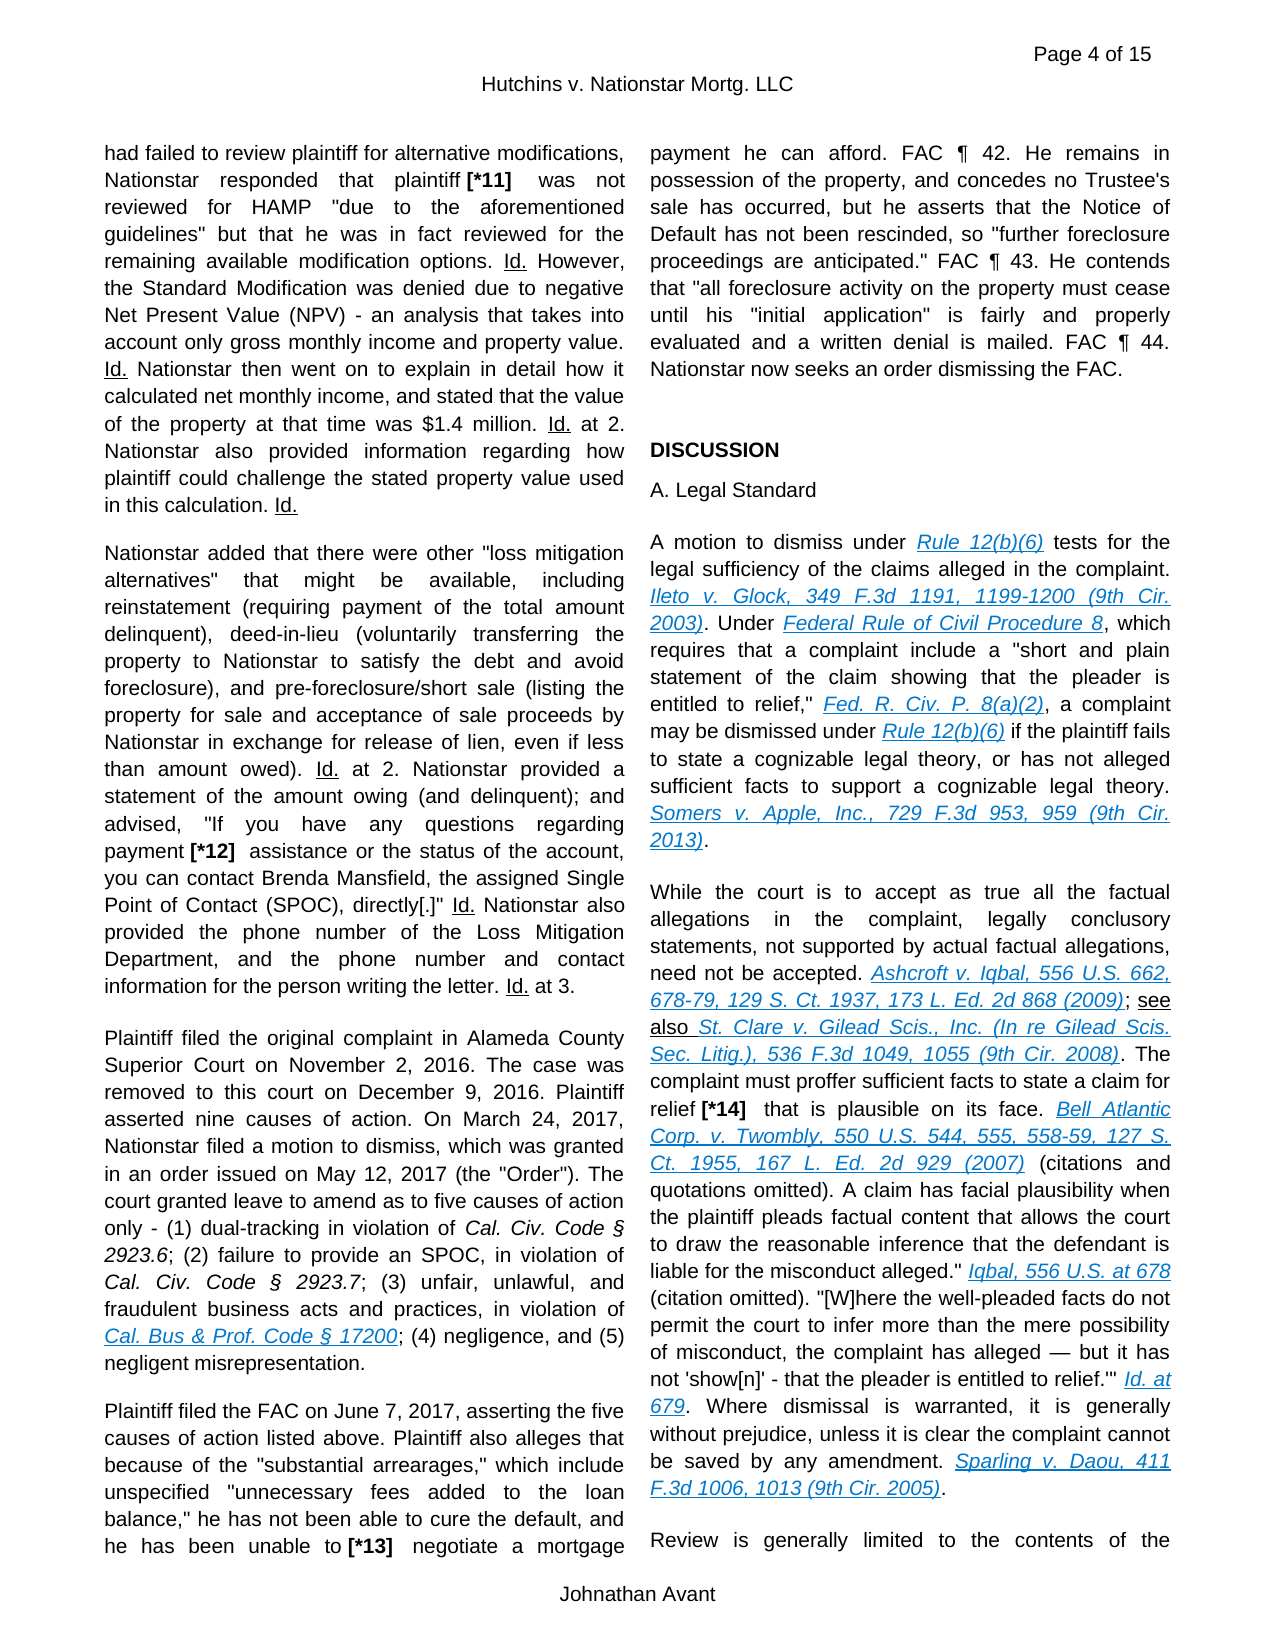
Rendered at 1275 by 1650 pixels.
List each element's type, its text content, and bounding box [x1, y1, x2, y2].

text Plaintiff filed the FAC on June 7, 2017, asserting the five causes of action listed above. Plaintiff also alleges that because of the "substantial arrearages," which include unspecified "unnecessary fees added to the loan balance," he has not been able to cure the default, and he has been unable to [*13] negotiate a mortgage payment he can afford. FAC ¶ 42. He remains in possession of the property, and concedes no Trustee's sale has occurred, but he asserts that the Notice of Default has not been rescinded, so "further foreclosure proceedings are anticipated." FAC ¶ 43. He contends that "all foreclosure activity on the property must cease until his "initial application" is fairly and properly evaluated and a written denial is mailed. FAC ¶ 44. Nationstar now seeks an order dismissing the FAC. [650, 137, 1171, 381]
text Nationstar added that there were other "loss mitigation alternatives" that might be available, including reinstatement (requiring payment of the total amount delinquent), deed-in-lieu (voluntarily transferring the property to Nationstar to satisfy the debt and avoid foreclosure), and pre-foreclosure/short sale (listing the property for sale and acceptance of sale proceeds by Nationstar in exchange for release of lien, even if less than amount owed). Id. at 2. Nationstar provided a statement of the amount owing (and delinquent); and advised, "If you have any questions regarding payment [*12] assistance or the status of the account, you can contact Brenda Mansfield, the assigned Single Point of Contact (SPOC), directly[.]" Id. Nationstar also provided the phone number of the Loss Mitigation Department, and the phone number and contact information for the person writing the letter. Id. at 3. [104, 537, 625, 998]
text While the court is to accept as true all the factual allegations in the complaint, legally conclusory statements, not supported by actual factual allegations, need not be accepted. Ashcroft v. Iqbal, 556 U.S. 662, 678-79, 129 S. Ct. 1937, 173 L. Ed. 2d 868 (2009); see also St. Clare v. Gilead Scis., Inc. (In re Gilead Scis. Sec. Litig.), 536 F.3d 1049, 1055 (9th Cir. 2008). The complaint must proffer sufficient facts to state a claim for relief [*14] that is plausible on its face. Bell Atlantic Corp. v. Twombly, 550 U.S. 544, 555, 558-59, 127 S. Ct. 1955, 167 L. Ed. 2d 929 (2007) (citations and quotations omitted). A claim has facial plausibility when the plaintiff pleads factual content that allows the court to draw the reasonable inference that the defendant is liable for the misconduct alleged." Iqbal, 556 U.S. at 678 (citation omitted). "[W]here the well-pleaded facts do not permit the court to infer more than the mere possibility of misconduct, the complaint has alleged — but it has not 'show[n]' - that the pleader is entitled to relief.'" Id. at 679. Where dismissal is warranted, it is generally without prejudice, unless it is clear the complaint cannot be saved by any amendment. Sparling v. Daou, 411 F.3d 1006, 1013 (9th Cir. 2005). [650, 1146, 1171, 1499]
text Plaintiff filed the original complaint in Alameda County Superior Court on November 2, 2016. The case was removed to this court on December 9, 2016. Plaintiff asserted nine causes of action. On March 24, 2017, Nationstar filed a motion to dismiss, which was granted in an order issued on May 12, 2017 (the "Order"). The court granted leave to amend as to five causes of action only - (1) dual-tracking in violation of Cal. Civ. Code § 2923.6; (2) failure to provide an SPOC, in violation of Cal. Civ. Code § 2923.7; (3) unfair, unlawful, and fraudulent business acts and practices, in violation of Cal. Bus & Prof. Code § 17200; (4) negligence, and (5) negligent misrepresentation. [104, 1023, 625, 1375]
text DISCUSSION [650, 406, 1171, 462]
text A motion to dismiss under Rule 12(b)(6) tests for the legal sufficiency of the claims alleged in the complaint. Ileto v. Glock, 349 F.3d 1191, 1199-1200 (9th Cir. 2003). Under Federal Rule of Civil Procedure 8, which requires that a complaint include a "short and plain statement of the claim showing that the pleader is entitled to relief," Fed. R. Civ. P. 8(a)(2), a complaint may be dismissed under Rule 12(b)(6) if the plaintiff fails to state a cognizable legal theory, or has not alleged sufficient facts to support a cognizable legal theory. Somers v. Apple, Inc., 729 F.3d 953, 959 (9th Cir. 2013). [650, 606, 1171, 852]
text While the court is to accept as true all the factual allegations in the complaint, legally conclusory statements, not supported by actual factual allegations, need not be accepted. Ashcroft v. Iqbal, 556 U.S. 662, 678-79, 129 S. Ct. 1937, 173 L. Ed. 2d 868 (2009); see also St. Clare v. Gilead Scis., Inc. (In re Gilead Scis. Sec. Litig.), 536 F.3d 1049, 1055 (9th Cir. 2008). The complaint must proffer sufficient facts to state a claim for relief [*14] that is plausible on its face. Bell Atlantic Corp. v. Twombly, 550 U.S. 544, 555, 558-59, 127 S. Ct. 1955, 167 L. Ed. 2d 929 (2007) (citations and quotations omitted). A claim has facial plausibility when the plaintiff pleads factual content that allows the court to draw the reasonable inference that the defendant is liable for the misconduct alleged." Iqbal, 556 U.S. at 678 (citation omitted). "[W]here the well-pleaded facts do not permit the court to infer more than the mere possibility of misconduct, the complaint has alleged — but it has not 'show[n]' - that the pleader is entitled to relief.'" Id. at 679. Where dismissal is warranted, it is generally without prejudice, unless it is clear the complaint cannot be saved by any amendment. Sparling v. Daou, 411 F.3d 1006, 1013 (9th Cir. 2005). [650, 877, 1171, 1036]
text Plaintiff filed the FAC on June 7, 2017, asserting the five causes of action listed above. Plaintiff also alleges that because of the "substantial arrearages," which include unspecified "unnecessary fees added to the loan balance," he has not been able to cure the default, and he has been unable to [*13] negotiate a mortgage payment he can afford. FAC ¶ 42. He remains in possession of the property, and concedes no Trustee's sale has occurred, but he asserts that the Notice of Default has not been rescinded, so "further foreclosure proceedings are anticipated." FAC ¶ 43. He contends that "all foreclosure activity on the property must cease until his "initial application" is fairly and properly evaluated and a written denial is mailed. FAC ¶ 44. Nationstar now seeks an order dismissing the FAC. [104, 1396, 625, 1558]
text A motion to dismiss under Rule 12(b)(6) tests for the legal sufficiency of the claims alleged in the complaint. Ileto v. Glock, 349 F.3d 1191, 1199-1200 (9th Cir. 2003). Under Federal Rule of Civil Procedure 8, which requires that a complaint include a "short and plain statement of the claim showing that the pleader is entitled to relief," Fed. R. Civ. P. 8(a)(2), a complaint may be dismissed under Rule 12(b)(6) if the plaintiff fails to state a cognizable legal theory, or has not alleged sufficient facts to support a cognizable legal theory. Somers v. Apple, Inc., 729 F.3d 953, 959 (9th Cir. 2013). [650, 527, 1171, 605]
text A. Legal Standard [650, 474, 1171, 502]
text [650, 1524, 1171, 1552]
